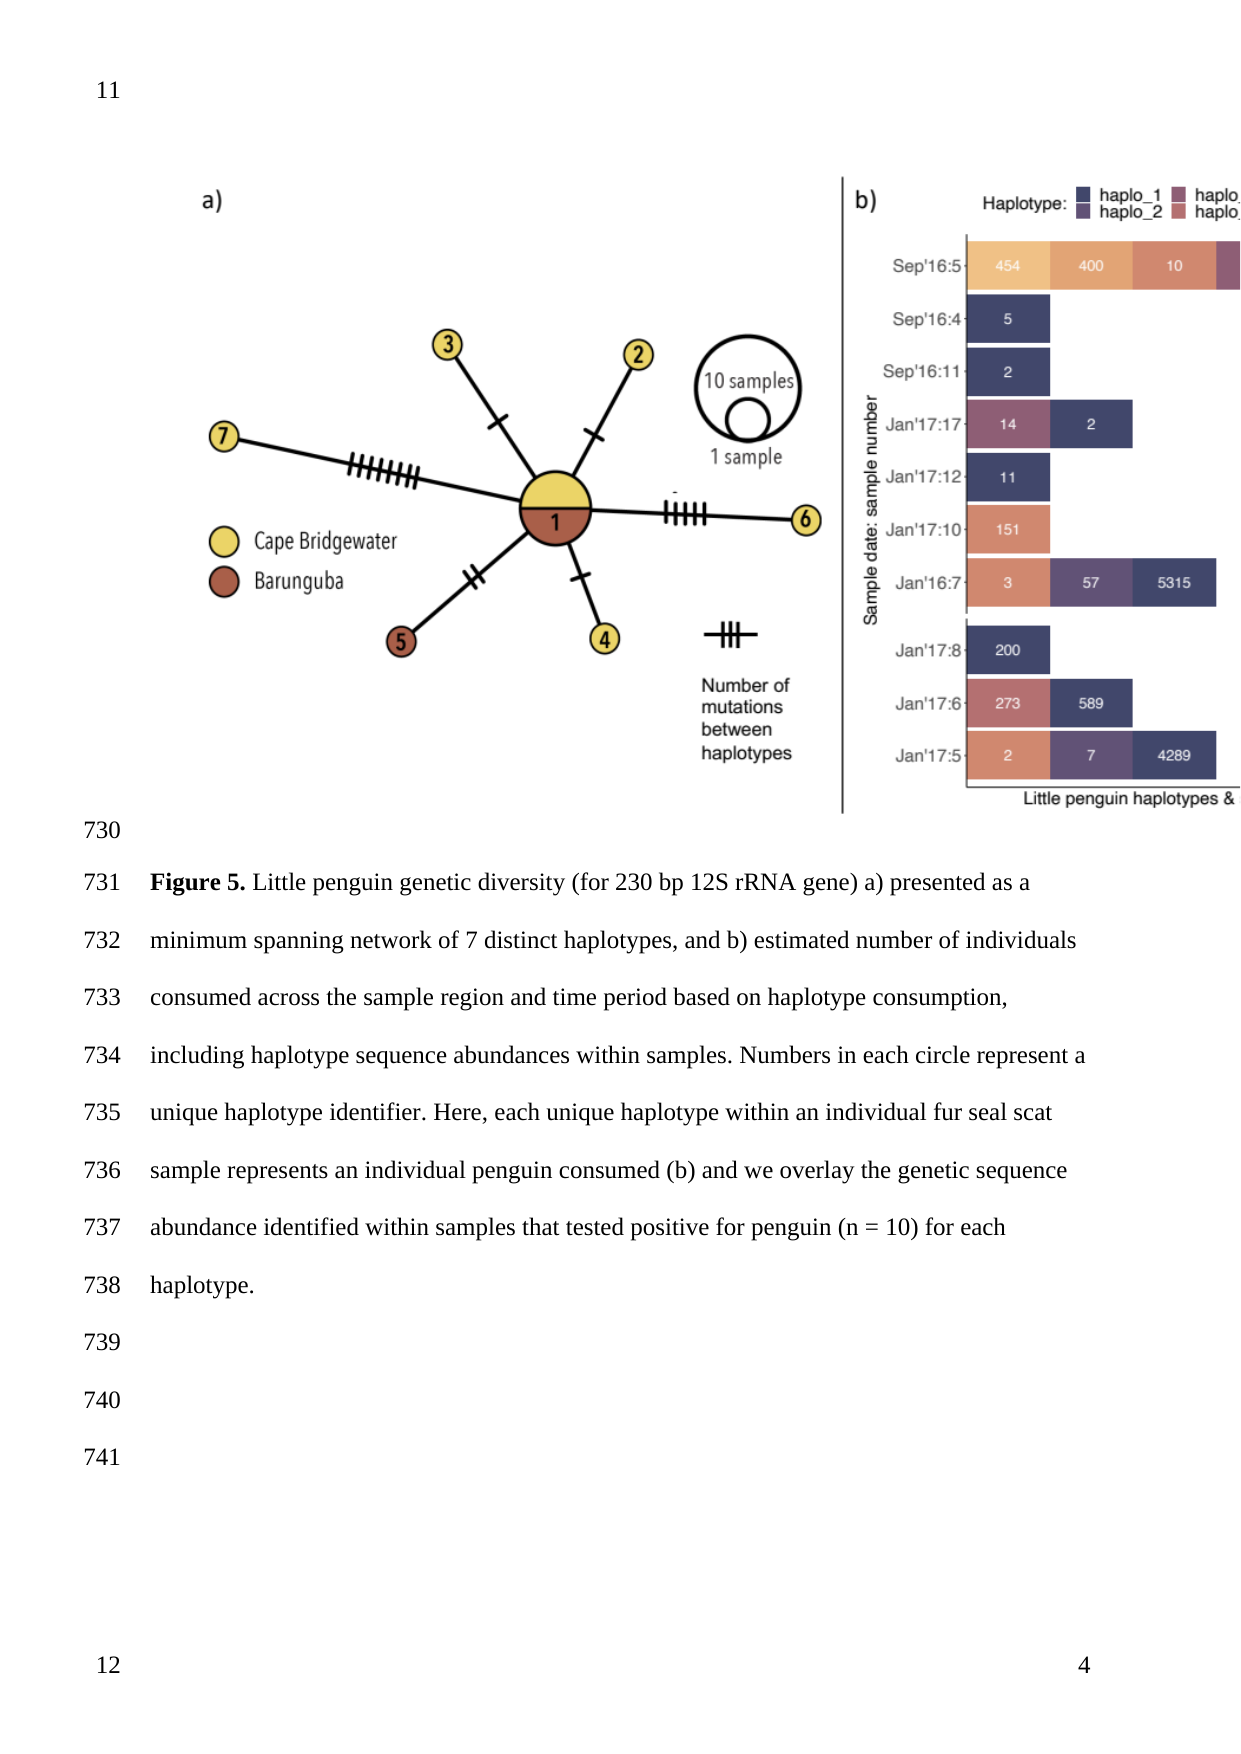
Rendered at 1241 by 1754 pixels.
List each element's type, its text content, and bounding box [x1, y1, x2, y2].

text Figure 5. Little penguin genetic diversity (for 230 bp 12S rRNA gene) a) presented as a minimum spanning network of 7 distinct haplotypes, and b) estimated number of individuals consumed across the sample region and time period based on haplotype consumption, including haplotype sequence abundances within samples. Numbers in each circle represent a unique haplotype identifier. Here, each unique haplotype within an individual fur seal scat sample represents an individual penguin consumed (b) and we overlay the genetic sequence abundance identified within samples that tested positive for penguin (n = 10) for each haplotype. [150, 867, 1090, 1299]
